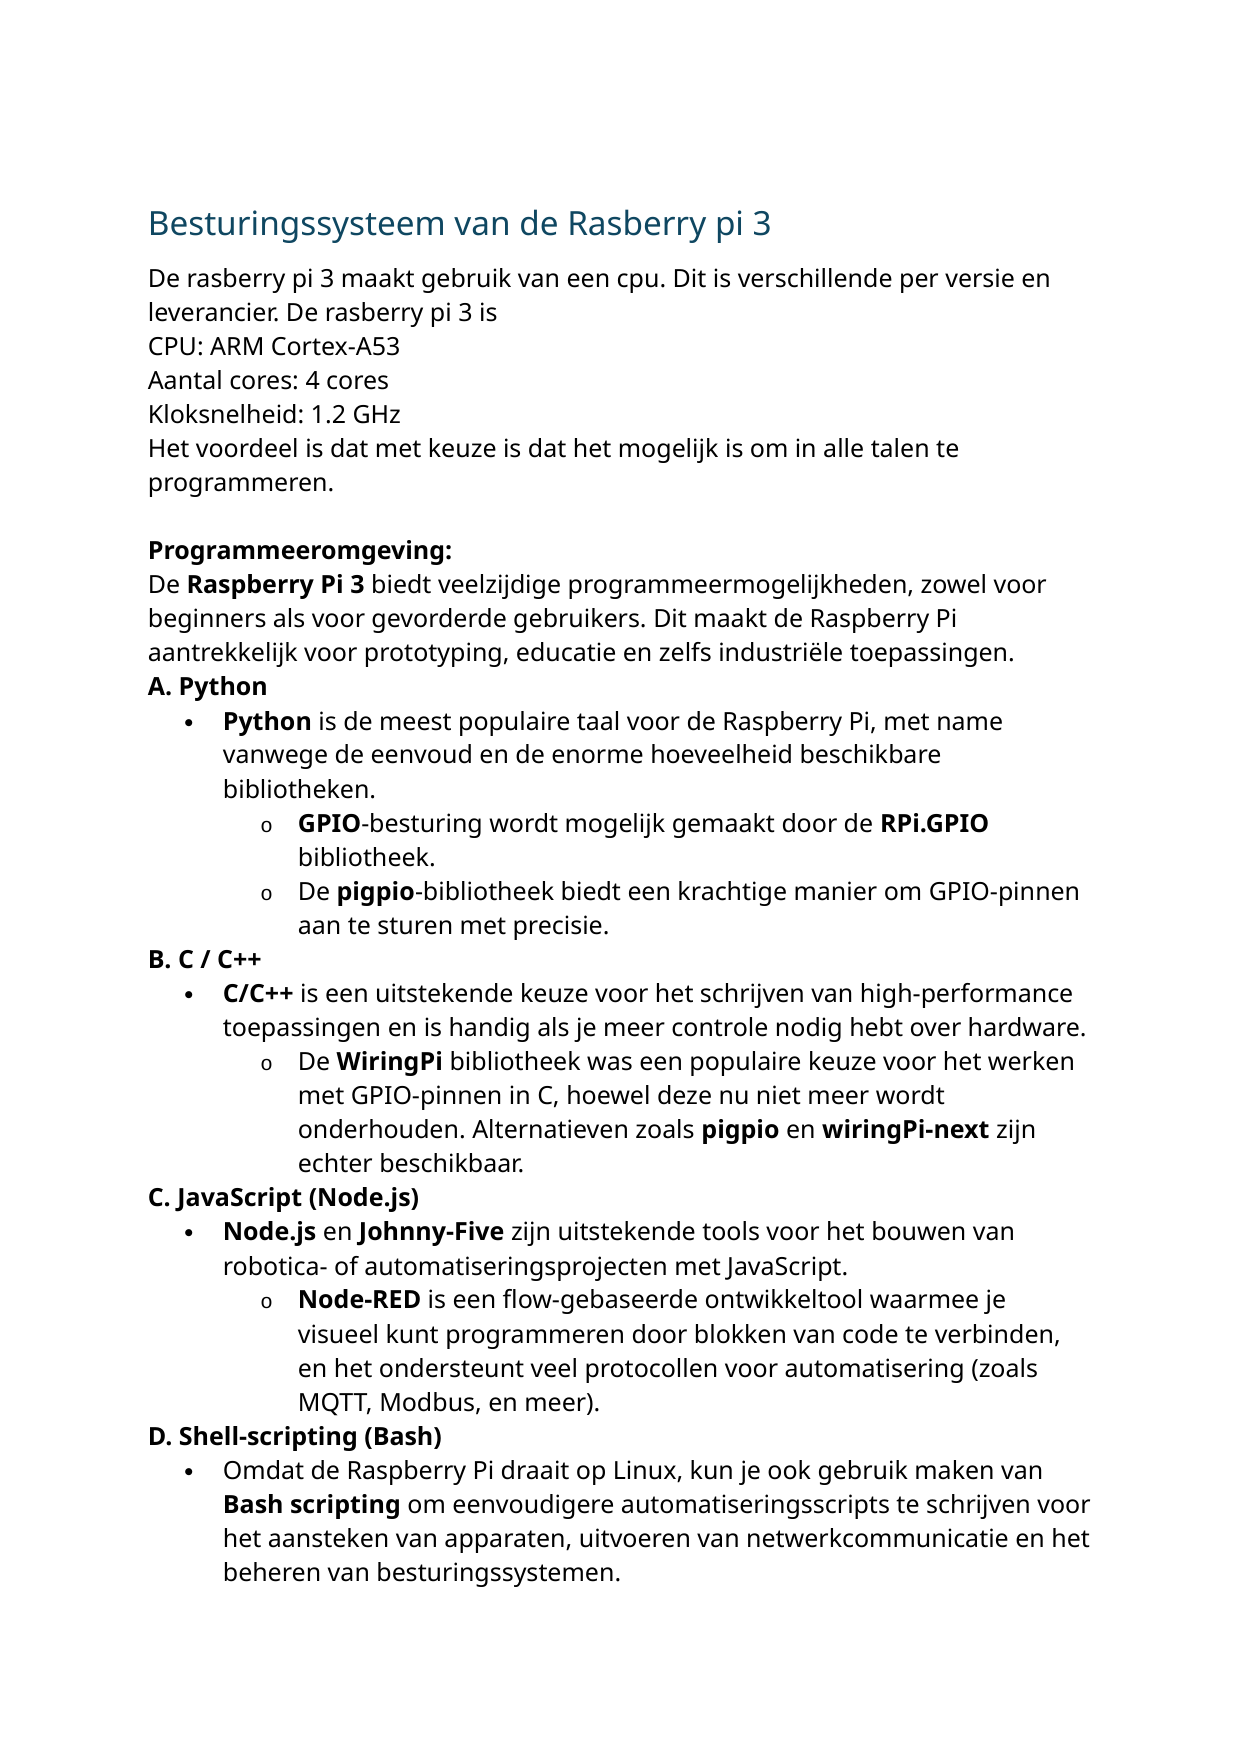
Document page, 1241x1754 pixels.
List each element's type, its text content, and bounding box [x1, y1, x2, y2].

subtitle Besturingssysteem van de Rasberry pi 3 [148, 148, 1093, 245]
text Het voordeel is dat met keuze is dat het mogelijk is om in alle talen te programmeren. [148, 431, 1093, 499]
list Node-RED is een flow-gebaseerde ontwikkeltool waarmee je visueel kunt programmeren door blokken van code te verbinden, en het ondersteunt veel protocollen voor automatisering (zoals MQTT, Modbus, en meer). [260, 1282, 1093, 1418]
text De rasberry pi 3 maakt gebruik van een cpu. Dit is verschillende per versie en leverancier. De rasberry pi 3 is [148, 260, 1093, 328]
text Kloksnelheid: 1.2 GHz [148, 397, 1093, 431]
text Aantal cores: 4 cores [148, 362, 1093, 397]
list De pigpio-bibliotheek biedt een krachtige manier om GPIO-pinnen aan te sturen met precisie. [260, 873, 1093, 942]
list Node.js en Johnny-Five zijn uitstekende tools voor het bouwen van robotica- of automatiseringsprojecten met JavaScript. [185, 1214, 1093, 1282]
list GPIO-besturing wordt mogelijk gemaakt door de RPi.GPIO bibliotheek. [260, 805, 1093, 873]
text Programmeeromgeving: [148, 533, 1093, 567]
text B. C / C++ [148, 942, 1093, 976]
list C/C++ is een uitstekende keuze voor het schrijven van high-performance toepassingen en is handig als je meer controle nodig hebt over hardware. [185, 976, 1093, 1044]
text De Raspberry Pi 3 biedt veelzijdige programmeermogelijkheden, zowel voor beginners als voor gevorderde gebruikers. Dit maakt de Raspberry Pi aantrekkelijk voor prototyping, educatie en zelfs industriële toepassingen. [148, 567, 1093, 669]
list De WiringPi bibliotheek was een populaire keuze voor het werken met GPIO-pinnen in C, hoewel deze nu niet meer wordt onderhouden. Alternatieven zoals pigpio en wiringPi-next zijn echter beschikbaar. [260, 1044, 1093, 1180]
list Omdat de Raspberry Pi draait op Linux, kun je ook gebruik maken van Bash scripting om eenvoudigere automatiseringsscripts te schrijven voor het aansteken van apparaten, uitvoeren van netwerkcommunicatie en het beheren van besturingssystemen. [185, 1452, 1093, 1589]
text CPU: ARM Cortex-A53 [148, 328, 1093, 362]
text C. JavaScript (Node.js) [148, 1180, 1093, 1214]
text A. Python [148, 669, 1093, 703]
list Python is de meest populaire taal voor de Raspberry Pi, met name vanwege de eenvoud en de enorme hoeveelheid beschikbare bibliotheken. [185, 703, 1093, 805]
text D. Shell-scripting (Bash) [148, 1418, 1093, 1452]
